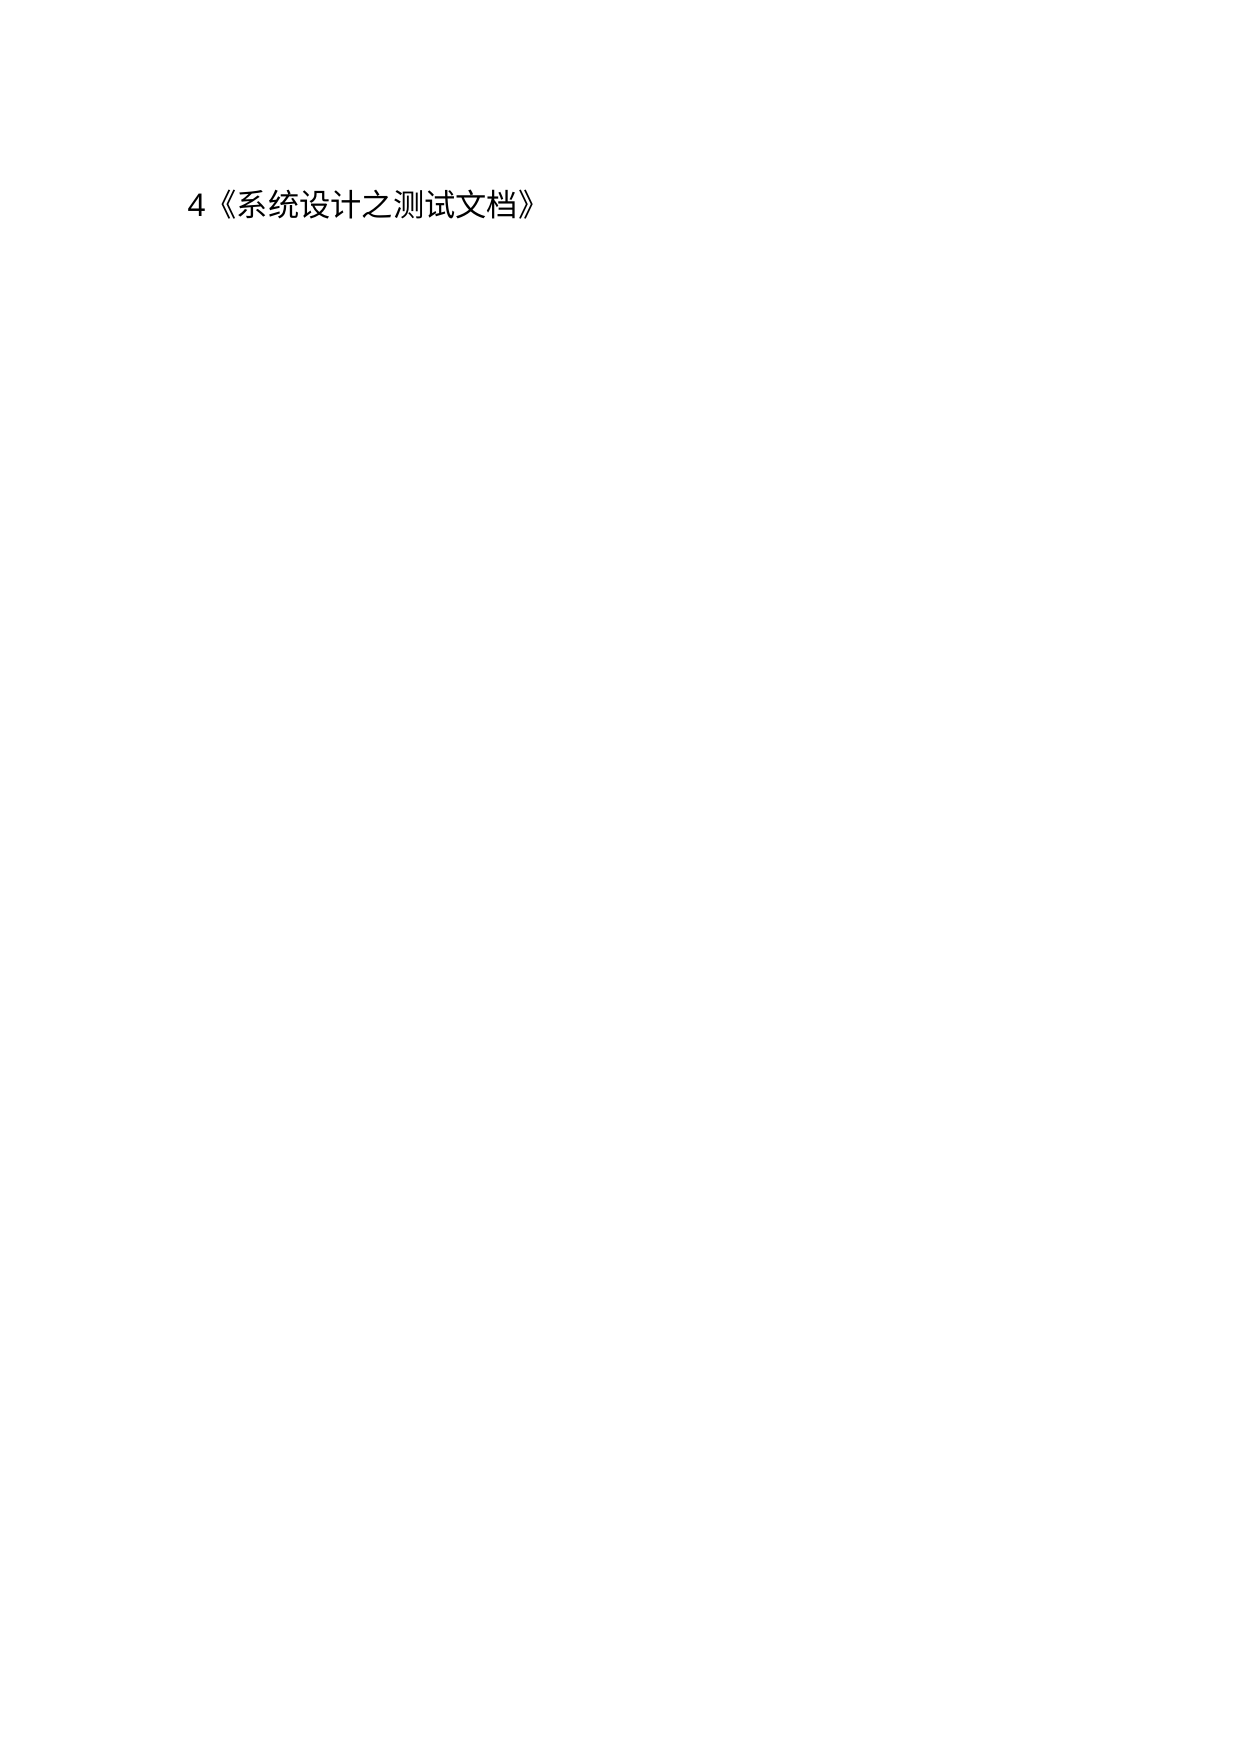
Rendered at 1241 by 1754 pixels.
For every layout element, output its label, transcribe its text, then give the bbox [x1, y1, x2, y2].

text 4《系统设计之测试文档》 [187, 180, 1053, 226]
